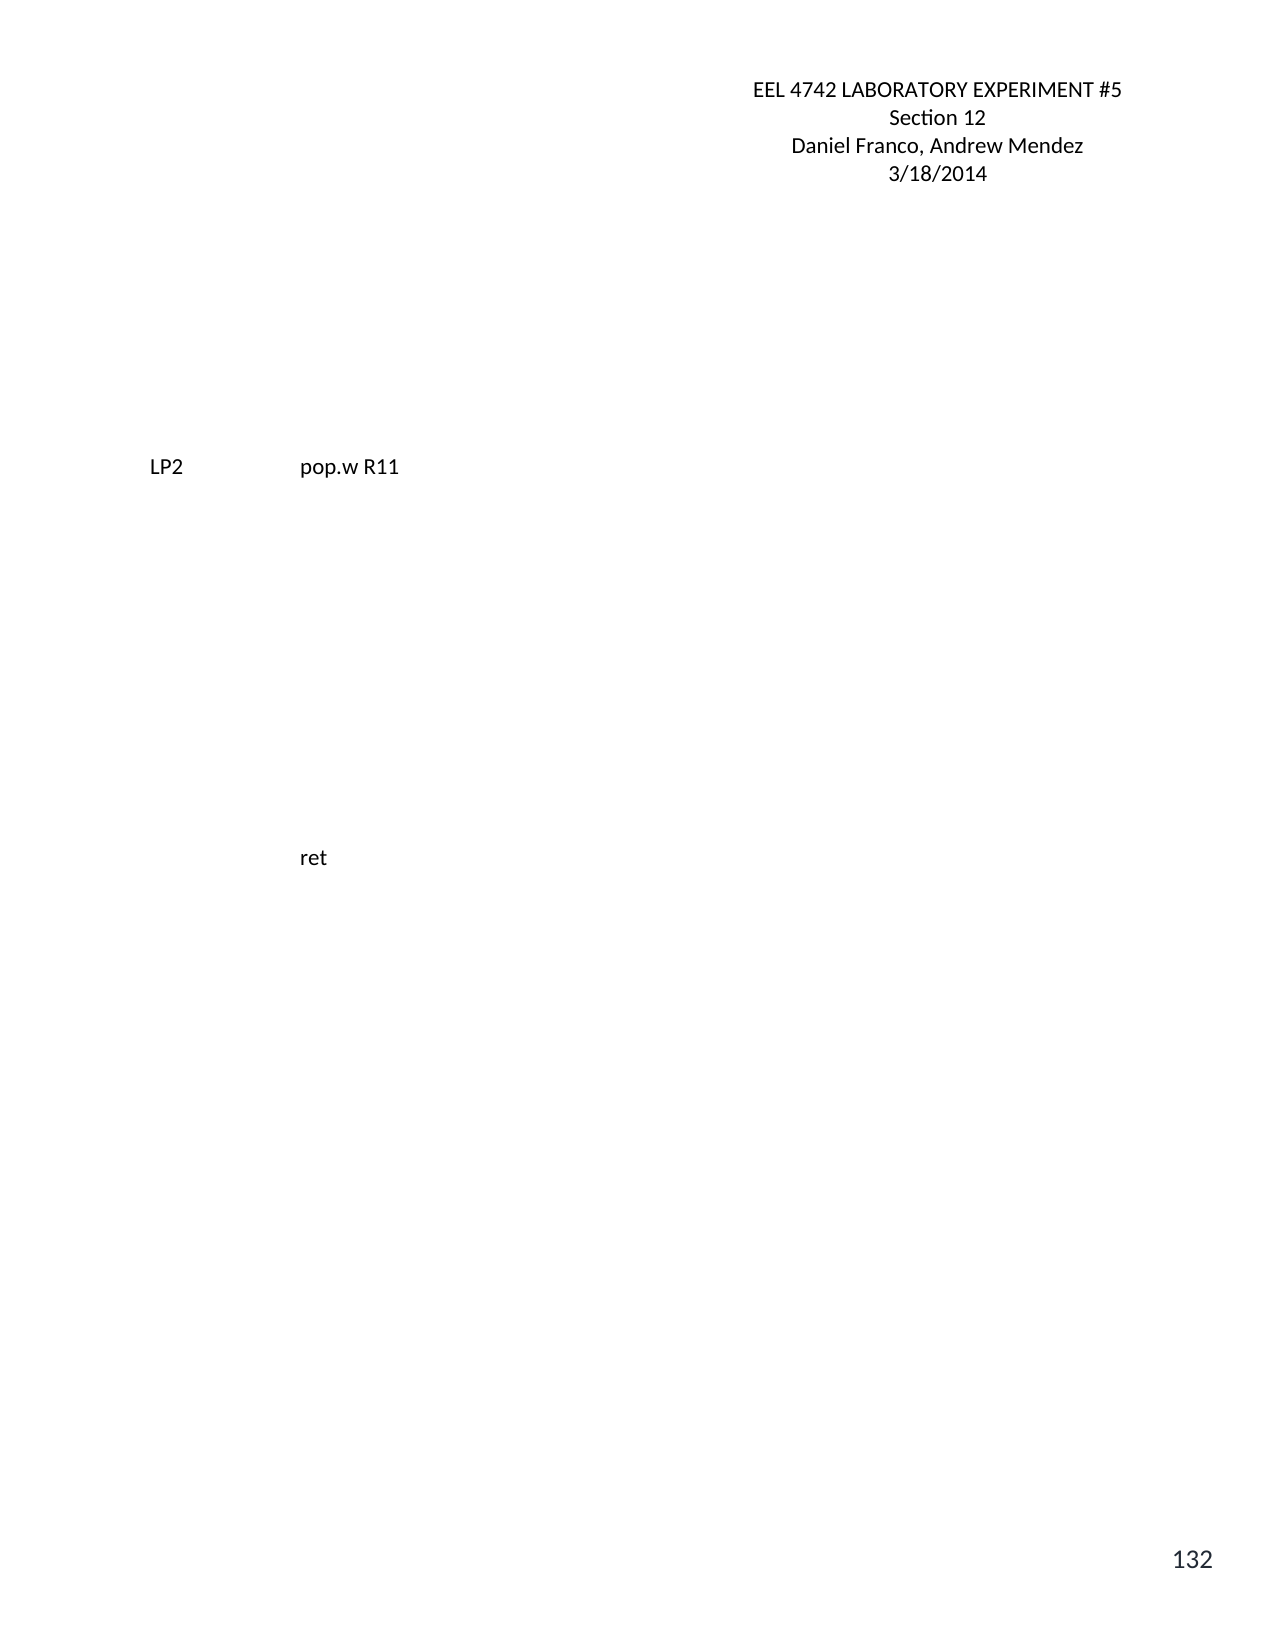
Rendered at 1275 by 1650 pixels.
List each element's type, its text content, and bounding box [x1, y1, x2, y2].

text ret [150, 843, 1125, 871]
text LP2 pop.w R11 [150, 452, 1125, 480]
